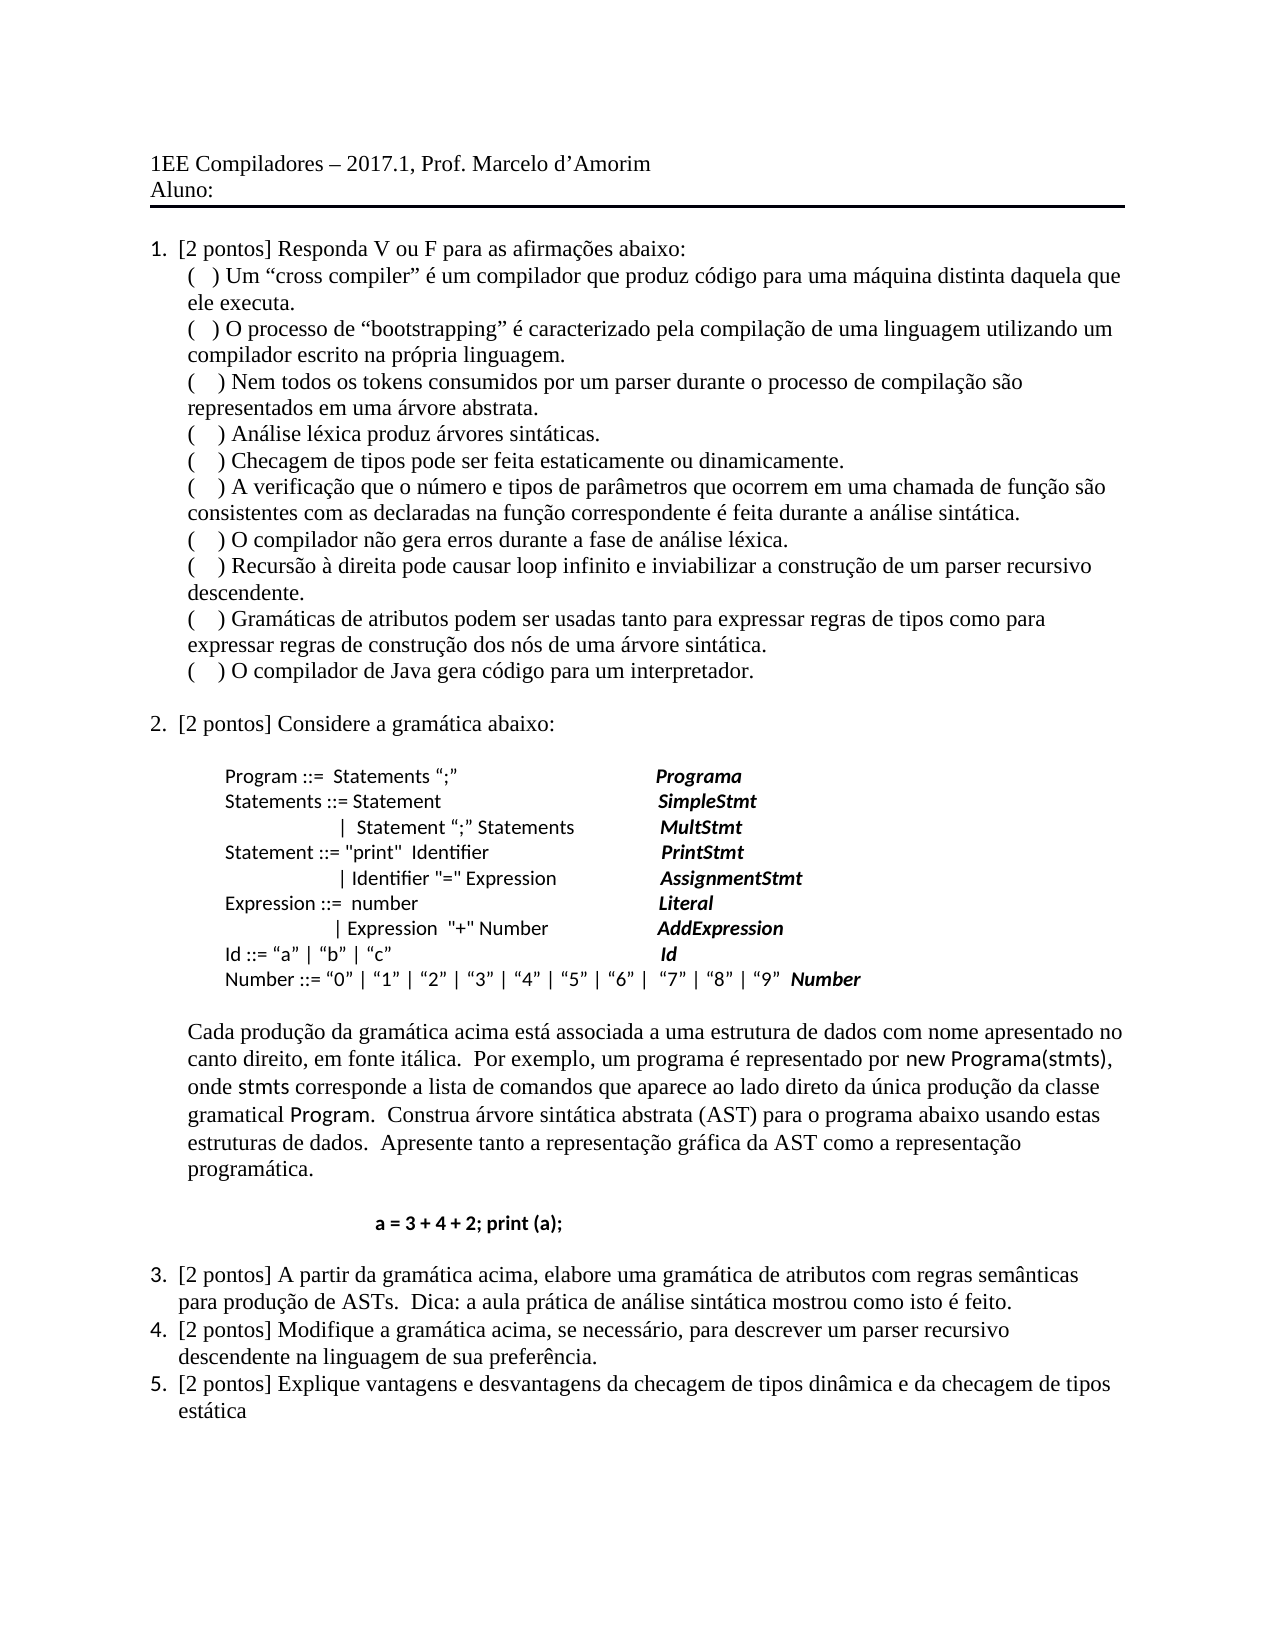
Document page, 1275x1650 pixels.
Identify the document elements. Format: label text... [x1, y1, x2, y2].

text ( ) Análise léxica produz árvores sintáticas. [187, 420, 1125, 447]
list [2 pontos] Explique vantagens e desvantagens da checagem de tipos dinâmica e da checagem de tipos estática [150, 1369, 1125, 1423]
text Number ::= “0” | “1” | “2” | “3” | “4” | “5” | “6” | “7” | “8” | “9” Number [225, 966, 1125, 992]
text Program ::= Statements “;” Programa [225, 763, 1125, 788]
text ( ) A verificação que o número e tipos de parâmetros que ocorrem em uma chamada de função são consistentes com as declaradas na função correspondente é feita durante a análise sintática. [187, 473, 1125, 526]
text | Identifier "=" Expression AssignmentStmt [300, 865, 1125, 890]
text | Statement “;” Statements MultStmt [225, 814, 1125, 839]
list [2 pontos] A partir da gramática acima, elabore uma gramática de atributos com regras semânticas para produção de ASTs. Dica: a aula prática de análise sintática mostrou como isto é feito. [150, 1260, 1125, 1315]
text Statements ::= Statement SimpleStmt [225, 788, 1125, 814]
text ( ) O processo de “bootstrapping” é caracterizado pela compilação de uma linguagem utilizando um compilador escrito na própria linguagem. [187, 315, 1125, 368]
text ( ) O compilador não gera erros durante a fase de análise léxica. [187, 526, 1125, 552]
text Aluno: [150, 176, 1125, 205]
text ( ) Nem todos os tokens consumidos por um parser durante o processo de compilação são representados em uma árvore abstrata. [187, 368, 1125, 420]
list Cada produção da gramática acima está associada a uma estrutura de dados com nome apresentado no canto direito, em fonte itálica. Por exemplo, um programa é representado por new Programa(stmts), onde stmts corresponde a lista de comandos que aparece ao lado direto da única produção da classe gramatical Program. Construa árvore sintática abstrata (AST) para o programa abaixo usando estas estruturas de dados. Apresente tanto a representação gráfica da AST como a representação programática. [187, 1018, 1125, 1181]
text ( ) O compilador de Java gera código para um interpretador. [187, 658, 1125, 684]
text Statement ::= "print" Identifier PrintStmt [225, 839, 1125, 865]
list [2 pontos] Considere a gramática abaixo: [150, 710, 1125, 737]
text Expression ::= number Literal [225, 890, 1125, 916]
text 1EE Compiladores – 2017.1, Prof. Marcelo d’Amorim [150, 150, 1125, 176]
text ( ) Recursão à direita pode causar loop infinito e inviabilizar a construção de um parser recursivo descendente. [187, 552, 1125, 605]
list [2 pontos] Responda V ou F para as afirmações abaixo: [150, 234, 1125, 262]
text ( ) Checagem de tipos pode ser feita estaticamente ou dinamicamente. [187, 447, 1125, 473]
text ( ) Gramáticas de atributos podem ser usadas tanto para expressar regras de tipos como para expressar regras de construção dos nós de uma árvore sintática. [187, 605, 1125, 658]
text Id ::= “a” | “b” | “c” Id [225, 941, 1125, 966]
text ( ) Um “cross compiler” é um compilador que produz código para uma máquina distinta daquela que ele executa. [187, 262, 1125, 315]
list [2 pontos] Modifique a gramática acima, se necessário, para descrever um parser recursivo descendente na linguagem de sua preferência. [150, 1315, 1125, 1369]
text | Expression "+" Number AddExpression [262, 916, 1125, 941]
text a = 3 + 4 + 2; print (a); [375, 1210, 1125, 1236]
